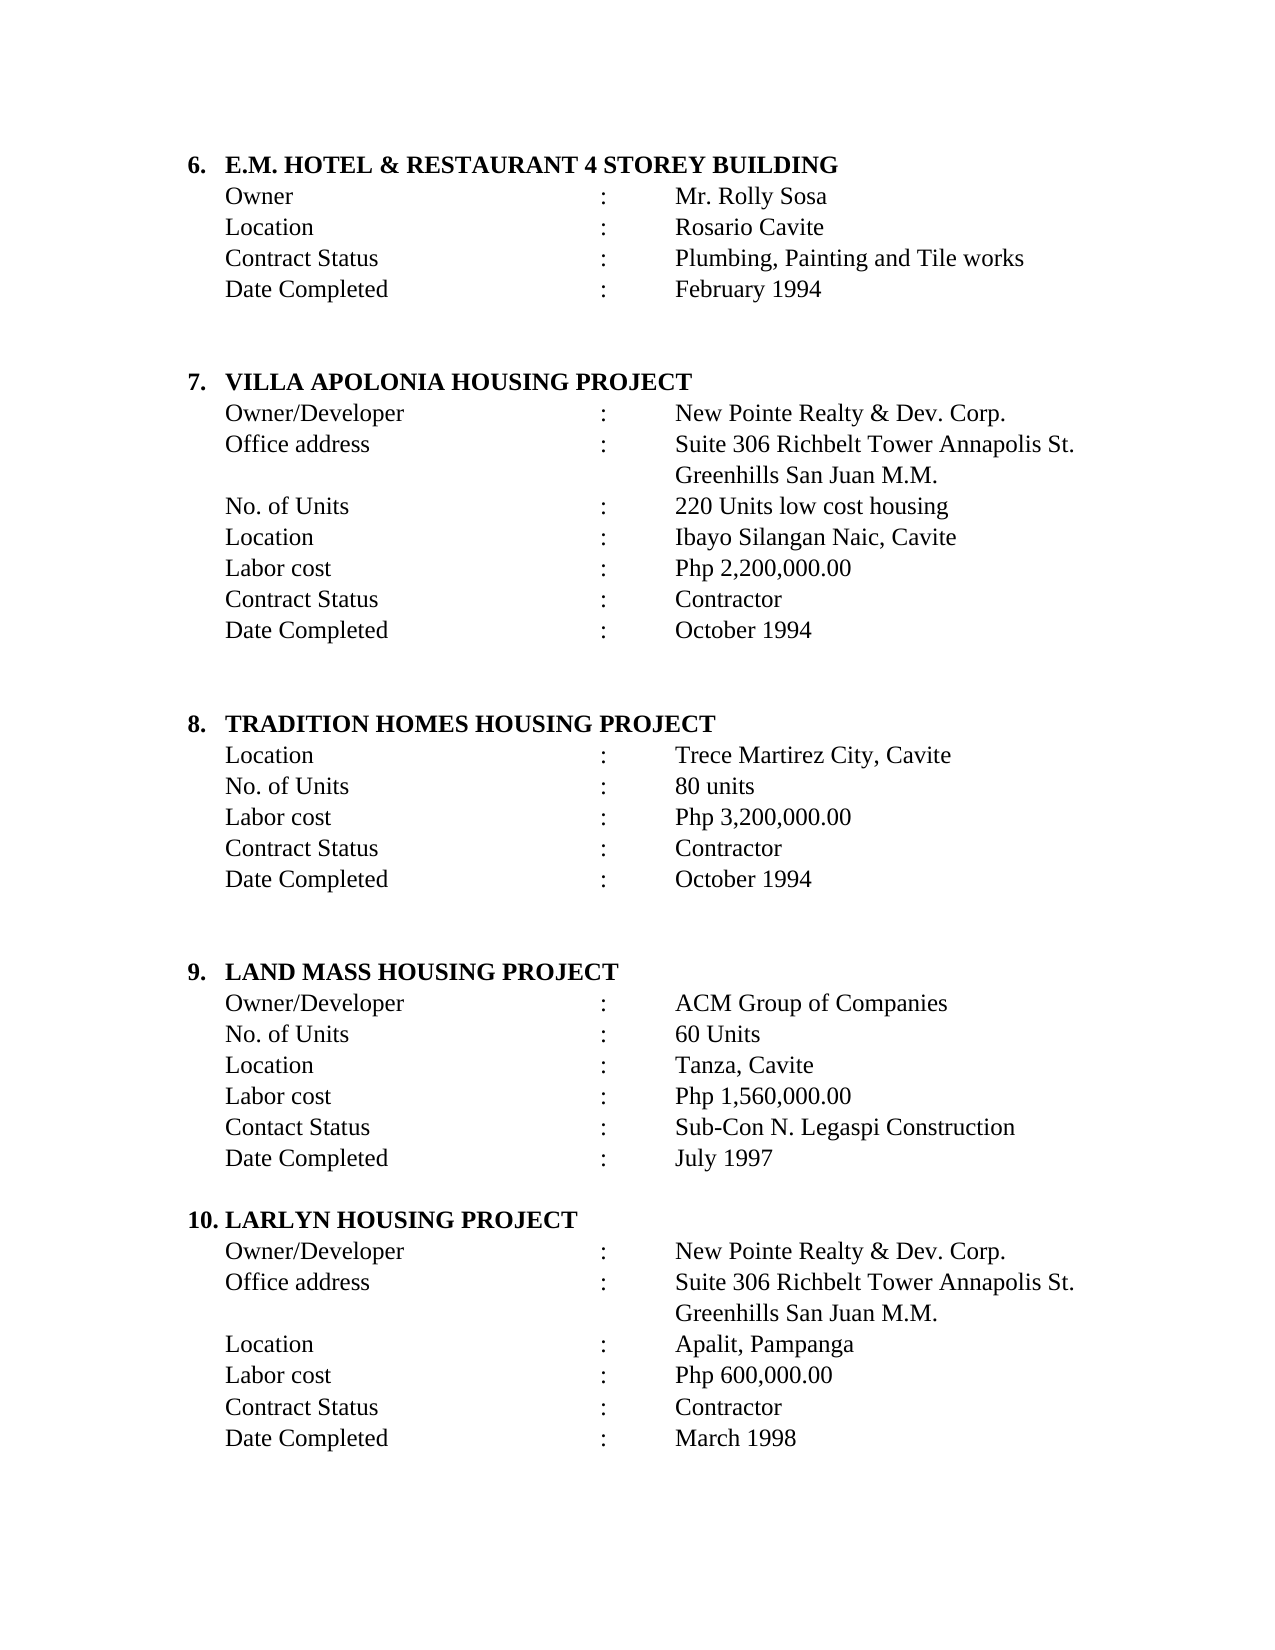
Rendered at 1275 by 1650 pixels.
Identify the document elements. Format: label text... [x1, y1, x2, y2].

list Contract Status : Contractor [225, 1392, 1125, 1420]
list Location : Apalit, Pampanga [225, 1329, 1125, 1358]
list Labor cost : Php 3,200,000.00 [225, 802, 1125, 831]
list Owner : Mr. Rolly Sosa [225, 181, 1125, 210]
list Owner/Developer : New Pointe Realty & Dev. Corp. [225, 398, 1125, 427]
list LARLYN HOUSING PROJECT [187, 1205, 1125, 1234]
list Labor cost : Php 600,000.00 [225, 1361, 1125, 1389]
list Owner/Developer : ACM Group of Companies [225, 988, 1125, 1017]
list No. of Units : 80 units [225, 771, 1125, 799]
list Labor cost : Php 1,560,000.00 [225, 1081, 1125, 1110]
list No. of Units : 60 Units [225, 1019, 1125, 1048]
list Date Completed : July 1997 [225, 1143, 1125, 1172]
list Contract Status : Contractor [225, 584, 1125, 613]
list Contract Status : Contractor [225, 833, 1125, 862]
list Contact Status : Sub-Con N. Legaspi Construction [225, 1112, 1125, 1141]
list Location : Trece Martirez City, Cavite [225, 740, 1125, 768]
list Location : Tanza, Cavite [225, 1050, 1125, 1079]
list Greenhills San Juan M.M. [225, 460, 1125, 489]
list Date Completed : February 1994 [225, 274, 1125, 303]
list Date Completed : October 1994 [225, 616, 1125, 644]
list Greenhills San Juan M.M. [225, 1298, 1125, 1327]
list Date Completed : October 1994 [225, 864, 1125, 893]
list Office address : Suite 306 Richbelt Tower Annapolis St. [225, 429, 1125, 458]
list Location : Ibayo Silangan Naic, Cavite [225, 522, 1125, 551]
list VILLA APOLONIA HOUSING PROJECT [187, 367, 1125, 396]
list TRADITION HOMES HOUSING PROJECT [187, 709, 1125, 737]
list LAND MASS HOUSING PROJECT [187, 957, 1125, 986]
list Date Completed : March 1998 [225, 1423, 1125, 1451]
list Labor cost : Php 2,200,000.00 [225, 553, 1125, 582]
list No. of Units : 220 Units low cost housing [225, 491, 1125, 520]
list E.M. HOTEL & RESTAURANT 4 STOREY BUILDING [187, 150, 1125, 179]
list Location : Rosario Cavite [225, 212, 1125, 241]
list Owner/Developer : New Pointe Realty & Dev. Corp. Office address : Suite 306 Richbelt Tower Annapolis St. [225, 1236, 1125, 1296]
list Contract Status : Plumbing, Painting and Tile works [225, 243, 1125, 272]
